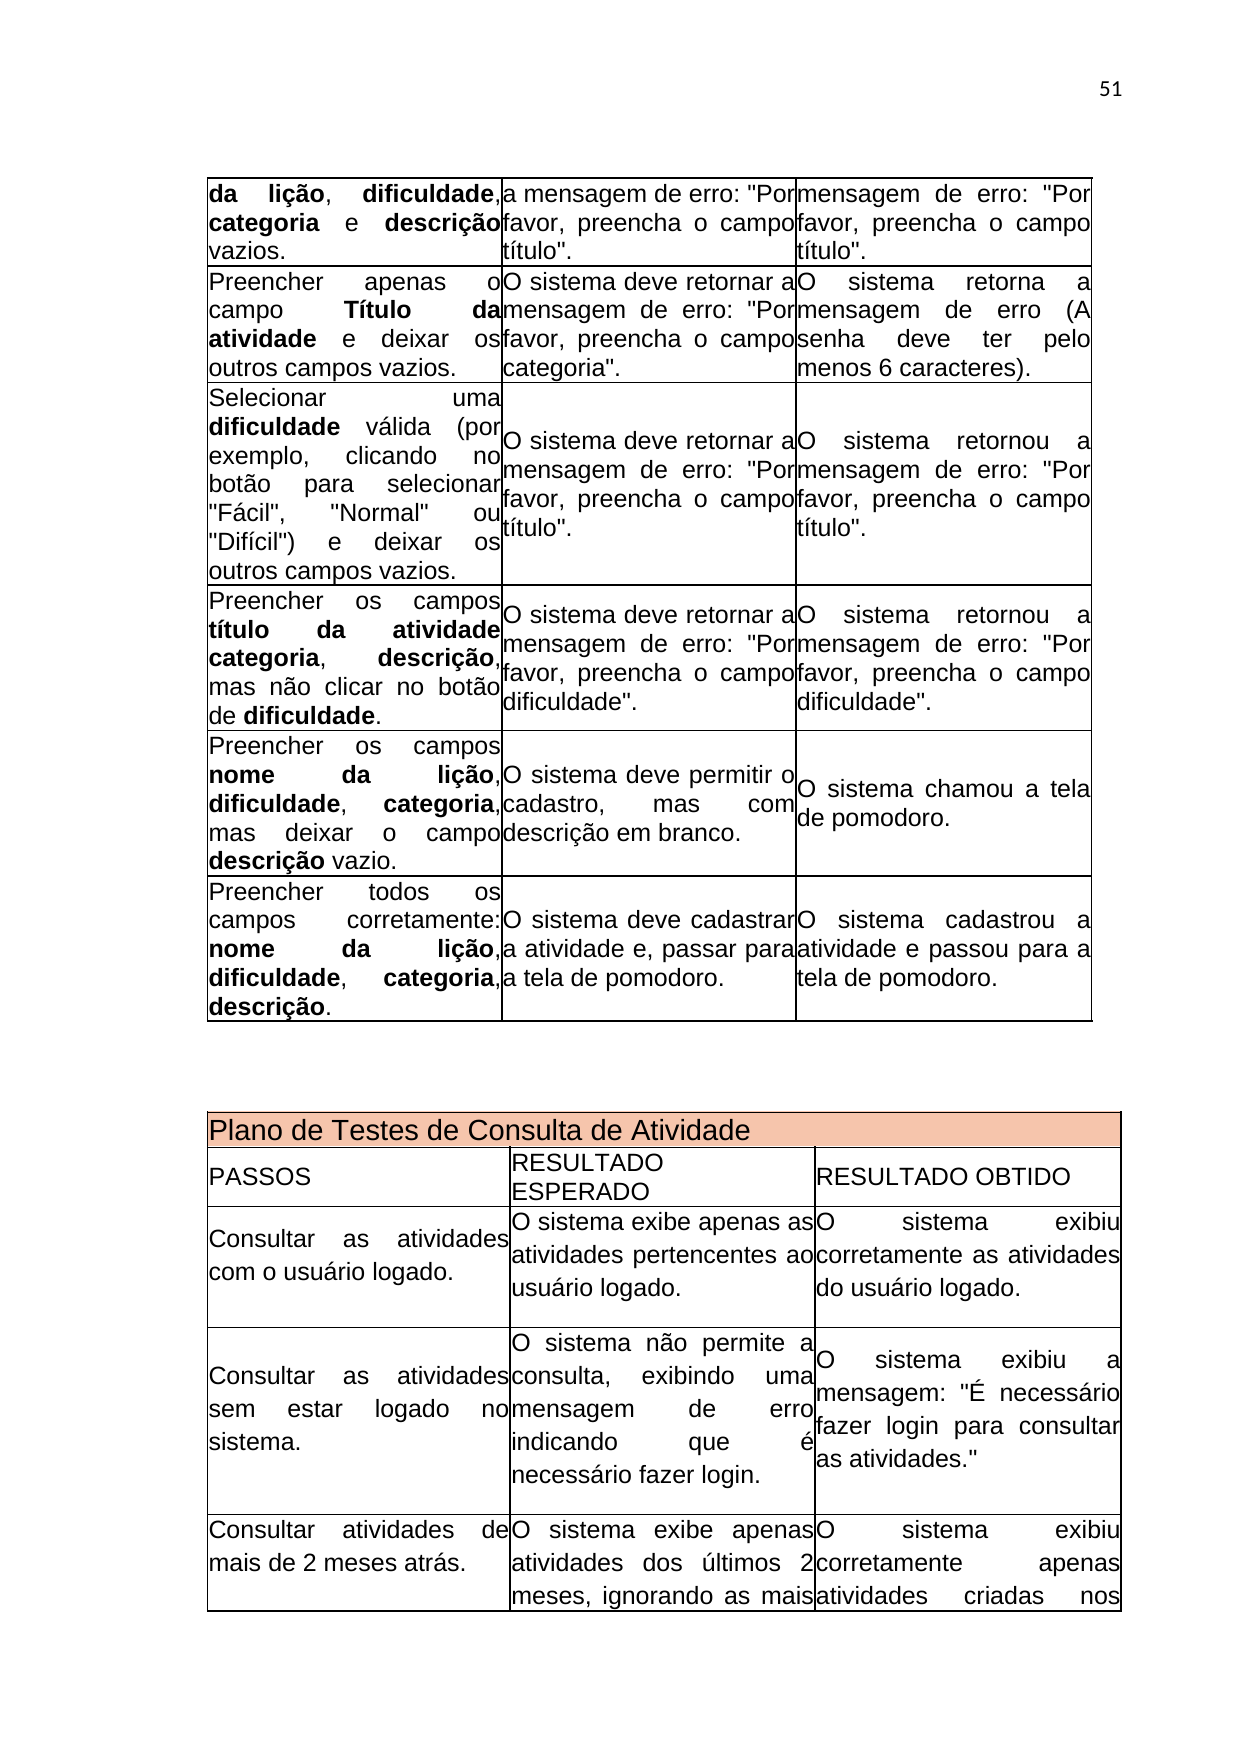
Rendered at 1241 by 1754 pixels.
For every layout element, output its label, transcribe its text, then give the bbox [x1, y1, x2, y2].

table_cell O sistema deve retornar a mensagem de erro: "Por favor, preencha o campo categoria". [503, 267, 795, 382]
table_cell O sistema deve retornar a mensagem de erro: "Por favor, preencha o campo título". [503, 383, 795, 584]
table_cell O sistema exibe apenas atividades dos últimos 2 meses, ignorando as mais antigas. [511, 1515, 814, 1610]
table_cell O sistema retorna a mensagem de erro (A senha deve ter pelo menos 6 caracteres). [797, 267, 1091, 382]
table_cell Consultar atividades de mais de 2 meses atrás. [208, 1515, 509, 1610]
table_cell Deixar os campos título da lição, dificuldade, categoria e descrição vazios. [208, 179, 501, 265]
table_cell RESULTADO OBTIDO [816, 1148, 1120, 1206]
table_cell PASSOS [208, 1148, 509, 1206]
table_cell Preencher todos os campos corretamente: nome da lição, dificuldade, categoria, descrição. [208, 877, 501, 1020]
table_cell Preencher apenas o campo Título da atividade e deixar os outros campos vazios. [208, 267, 501, 382]
table_cell O sistema deve permitir o cadastro, mas com descrição em branco. [503, 731, 795, 875]
table_cell O sistema não permite a consulta, exibindo uma mensagem de erro indicando que é necessário fazer login. [511, 1328, 814, 1514]
table_header Plano de Testes de Consulta de Atividade [208, 1113, 1120, 1146]
table_cell Consultar as atividades sem estar logado no sistema. [208, 1328, 509, 1514]
table_cell Selecionar uma dificuldade válida (por exemplo, clicando no botão para selecionar "Fácil", "Normal" ou "Difícil") e deixar os outros campos vazios. [208, 383, 501, 584]
table_cell Preencher os campos nome da lição, dificuldade, categoria, mas deixar o campo descrição vazio. [208, 731, 501, 875]
table_cell Consultar as atividades com o usuário logado. [208, 1207, 509, 1327]
table_cell O sistema deve cadastrar a atividade e, passar para a tela de pomodoro. [503, 877, 795, 1020]
table_cell Preencher os campos título da atividade categoria, descrição, mas não clicar no botão de dificuldade. [208, 586, 501, 730]
table_cell O sistema retornou a mensagem de erro: "Por favor, preencha o campo título". [797, 179, 1091, 265]
table_cell O sistema deve retornar a mensagem de erro: "Por favor, preencha o campo dificuldade". [503, 586, 795, 730]
table_cell RESULTADO ESPERADO [511, 1148, 814, 1206]
table_cell O sistema retornou a mensagem de erro: "Por favor, preencha o campo título". [797, 383, 1091, 584]
table_cell O sistema chamou a tela de pomodoro. [797, 731, 1091, 875]
table_cell O sistema exibiu corretamente as atividades do usuário logado. [816, 1207, 1120, 1327]
table_cell O sistema cadastrou a atividade e passou para a tela de pomodoro. [797, 877, 1091, 1020]
table_cell O sistema exibiu a mensagem: "É necessário fazer login para consultar as atividades." [816, 1328, 1120, 1514]
table_cell O sistema deve retornar a mensagem de erro: "Por favor, preencha o campo título". [503, 179, 795, 265]
table_cell O sistema retornou a mensagem de erro: "Por favor, preencha o campo dificuldade". [797, 586, 1091, 730]
table_cell O sistema exibiu corretamente apenas atividades criadas nos últimos 2 meses.. [816, 1515, 1120, 1610]
table_cell O sistema exibe apenas as atividades pertencentes ao usuário logado. [511, 1207, 814, 1327]
